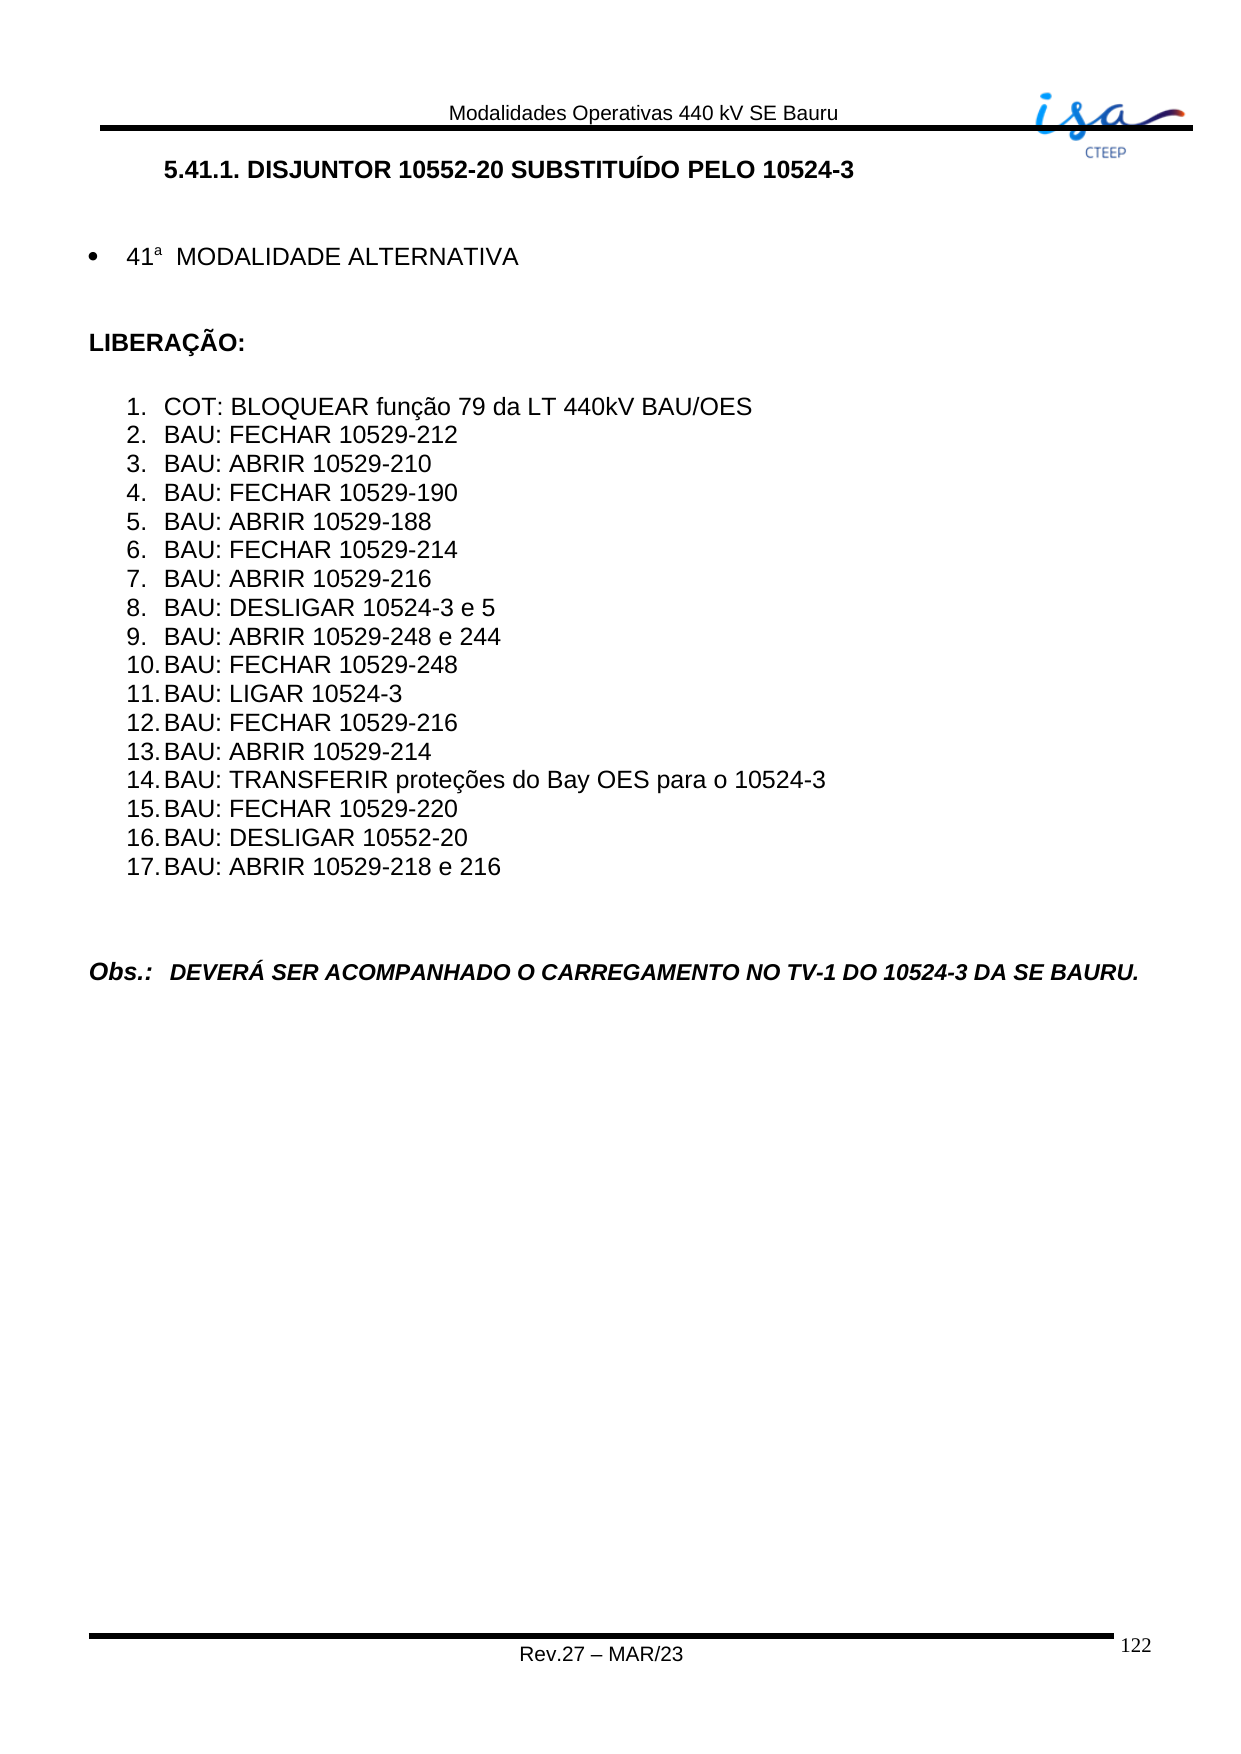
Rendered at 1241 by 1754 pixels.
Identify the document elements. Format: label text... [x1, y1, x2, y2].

list BAU: ABRIR 10529-216 [126, 564, 1152, 593]
list BAU: LIGAR 10524-3 [126, 679, 1152, 708]
picture [1030, 131, 1189, 164]
text Obs.: DEVERÁ SER ACOMPANHADO O CARREGAMENTO NO TV-1 DO 10524-3 DA SE BAURU. [89, 957, 1152, 986]
list BAU: TRANSFERIR proteções do Bay OES para o 10524-3 [126, 766, 1152, 794]
list BAU: FECHAR 10529-220 [126, 794, 1152, 823]
list BAU: ABRIR 10529-188 [126, 507, 1152, 536]
list BAU: ABRIR 10529-248 e 244 [126, 622, 1152, 651]
list BAU: DESLIGAR 10552-20 [126, 823, 1152, 852]
list BAU: ABRIR 10529-214 [126, 737, 1152, 766]
list BAU: FECHAR 10529-190 [126, 478, 1152, 507]
list BAU: ABRIR 10529-218 e 216 [126, 852, 1152, 881]
text LIBERAÇÃO: [89, 328, 1152, 357]
list COT: BLOQUEAR função 79 da LT 440kV BAU/OES [126, 392, 1152, 421]
subtitle 5.41.1. DISJUNTOR 10552-20 SUBSTITUÍDO PELO 10524-3 [89, 155, 1152, 184]
list 41a MODALIDADE ALTERNATIVA [89, 242, 1152, 271]
picture [1030, 88, 1189, 125]
list BAU: ABRIR 10529-210 [126, 449, 1152, 478]
list BAU: FECHAR 10529-248 [126, 651, 1152, 679]
list BAU: FECHAR 10529-214 [126, 536, 1152, 564]
list BAU: FECHAR 10529-216 [126, 708, 1152, 737]
list BAU: FECHAR 10529-212 [126, 421, 1152, 449]
list BAU: DESLIGAR 10524-3 e 5 [126, 593, 1152, 622]
